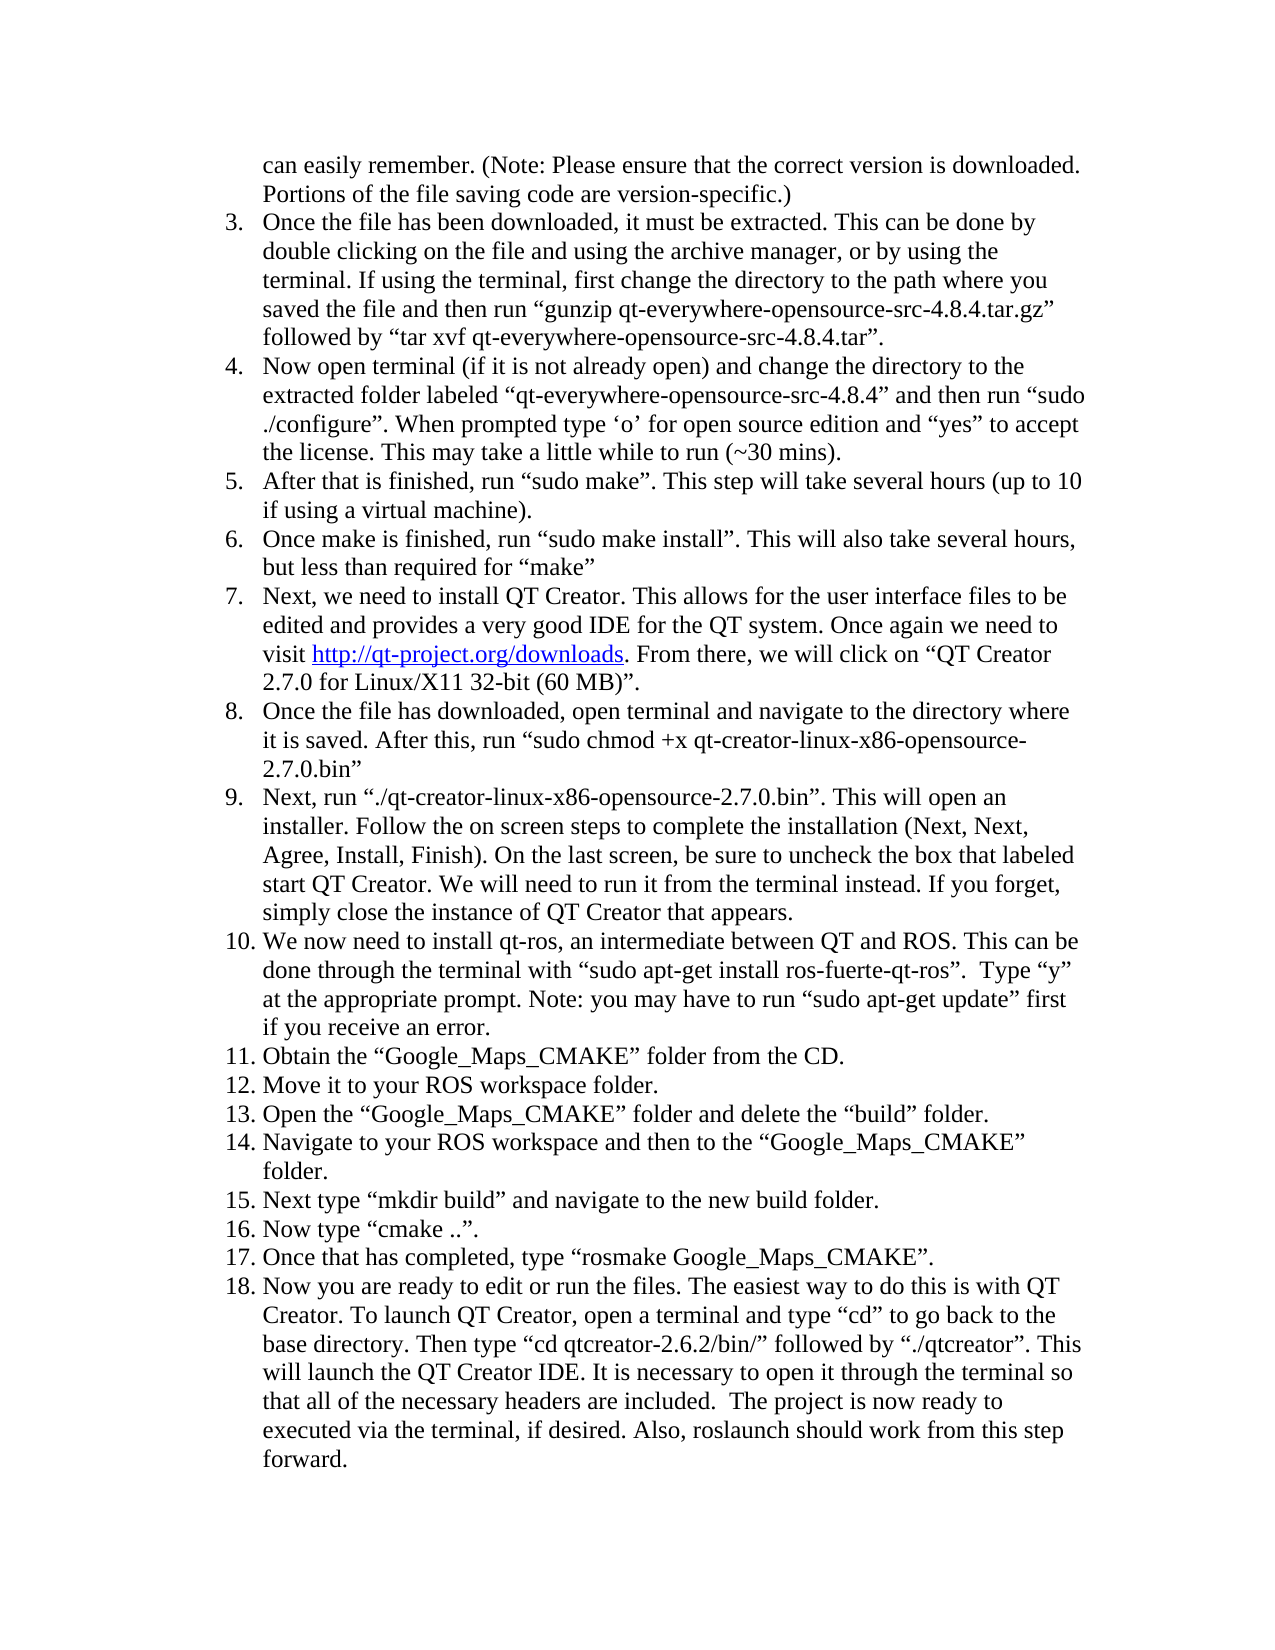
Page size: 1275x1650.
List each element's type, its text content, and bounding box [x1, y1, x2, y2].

list Next, we need to install QT Creator. This allows for the user interface files to be edited and provides a very good IDE for the QT system. Once again we need to visit http://qt-project.org/downloads. From there, we will click on “QT Creator 2.7.0 for Linux/X11 32-bit (60 MB)”. [225, 581, 1087, 696]
list Open the “Google_Maps_CMAKE” folder and delete the “build” folder. [225, 1099, 1087, 1127]
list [225, 150, 1087, 207]
list We now need to install qt-ros, an intermediate between QT and ROS. This can be done through the terminal with “sudo apt-get install ros-fuerte-qt-ros”. Type “y” at the appropriate prompt. Note: you may have to run “sudo apt-get update” first if you receive an error. [225, 926, 1087, 1041]
list Now type “cmake ..”. [225, 1214, 1087, 1242]
list Next, run “./qt-creator-linux-x86-opensource-2.7.0.bin”. This will open an installer. Follow the on screen steps to complete the installation (Next, Next, Agree, Install, Finish). On the last screen, be sure to uncheck the box that labeled start QT Creator. We will need to run it from the terminal instead. If you forget, simply close the instance of QT Creator that appears. [225, 782, 1087, 926]
list Now you are ready to edit or run the files. The easiest way to do this is with QT Creator. To launch QT Creator, open a terminal and type “cd” to go back to the base directory. Then type “cd qtcreator-2.6.2/bin/” followed by “./qtcreator”. This will launch the QT Creator IDE. It is necessary to open it through the terminal so that all of the necessary headers are included. The project is now ready to executed via the terminal, if desired. Also, roslaunch should work from this step forward. [225, 1271, 1087, 1472]
list Obtain the “Google_Maps_CMAKE” folder from the CD. [225, 1041, 1087, 1070]
list Once the file has downloaded, open terminal and navigate to the directory where it is saved. After this, run “sudo chmod +x qt-creator-linux-x86-opensource-2.7.0.bin” [225, 696, 1087, 782]
list Next type “mkdir build” and navigate to the new build folder. [225, 1185, 1087, 1214]
list Now open terminal (if it is not already open) and change the directory to the extracted folder labeled “qt-everywhere-opensource-src-4.8.4” and then run “sudo ./configure”. When prompted type ‘o’ for open source edition and “yes” to accept the license. This may take a little while to run (~30 mins). [225, 351, 1087, 466]
list Move it to your ROS workspace folder. [225, 1070, 1087, 1099]
list Once make is finished, run “sudo make install”. This will also take several hours, but less than required for “make” [225, 524, 1087, 581]
list After that is finished, run “sudo make”. This step will take several hours (up to 10 if using a virtual machine). [225, 466, 1087, 524]
list Once that has completed, type “rosmake Google_Maps_CMAKE”. [225, 1242, 1087, 1271]
list Once the file has been downloaded, it must be extracted. This can be done by double clicking on the file and using the archive manager, or by using the terminal. If using the terminal, first change the directory to the path where you saved the file and then run “gunzip qt-everywhere-opensource-src-4.8.4.tar.gz” followed by “tar xvf qt-everywhere-opensource-src-4.8.4.tar”. [225, 207, 1087, 351]
list Navigate to your ROS workspace and then to the “Google_Maps_CMAKE” folder. [225, 1127, 1087, 1185]
